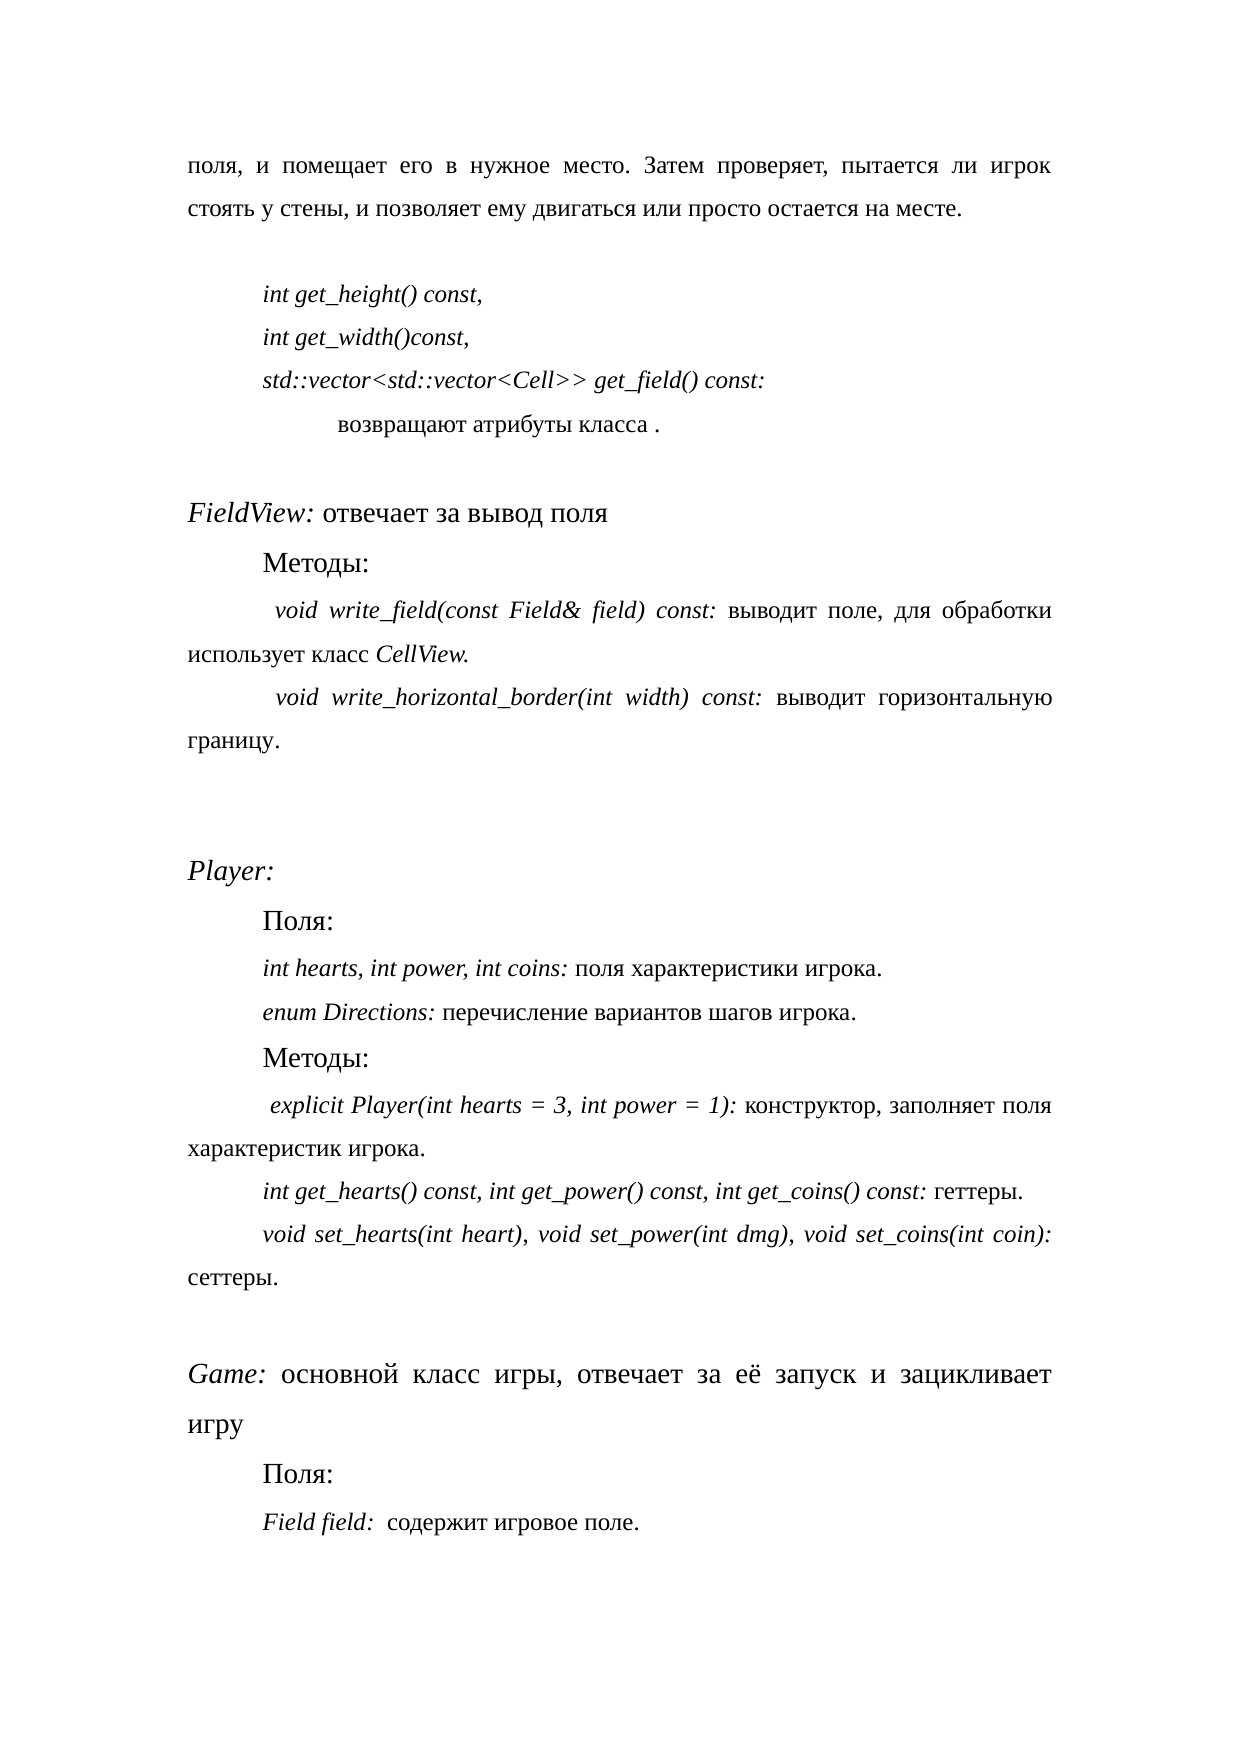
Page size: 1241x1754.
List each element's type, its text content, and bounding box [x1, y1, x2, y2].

text void set_hearts(int heart), void set_power(int dmg), void set_coins(int coin): сеттеры. [187, 1219, 1053, 1291]
text Методы: [187, 545, 1053, 579]
text void write_horizontal_border(int width) const: выводит горизонтальную границу. [187, 682, 1053, 754]
text FieldView: отвечает за вывод поля [187, 495, 1053, 528]
text Поля: [187, 1457, 1053, 1490]
text Field field: содержит игровое поле. [187, 1507, 1053, 1536]
text int hearts, int power, int coins: поля характеристики игрока. [187, 953, 1053, 982]
list Поля: [262, 903, 1053, 937]
text int get_height() const, [187, 279, 1053, 308]
text int get_width()const, [187, 322, 1053, 351]
text Методы: [187, 1040, 1053, 1073]
text explicit Player(int hearts = 3, int power = 1): конструктор, заполняет поля характеристик игрока. [187, 1090, 1053, 1162]
text Game: основной класс игры, отвечает за её запуск и зацикливает игру [187, 1356, 1053, 1440]
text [187, 150, 1053, 222]
text enum Directions: перечисление вариантов шагов игрока. [187, 997, 1053, 1025]
text void write_field(const Field& field) const: выводит поле, для обработки использует класс CellView. [187, 596, 1053, 667]
list Player: [187, 853, 1053, 886]
text std::vector<std::vector<Cell>> get_field() const: [187, 366, 1053, 394]
text int get_hearts() const, int get_power() const, int get_coins() const: геттеры. [187, 1176, 1053, 1205]
text возвращают атрибуты класса . [262, 409, 1053, 437]
